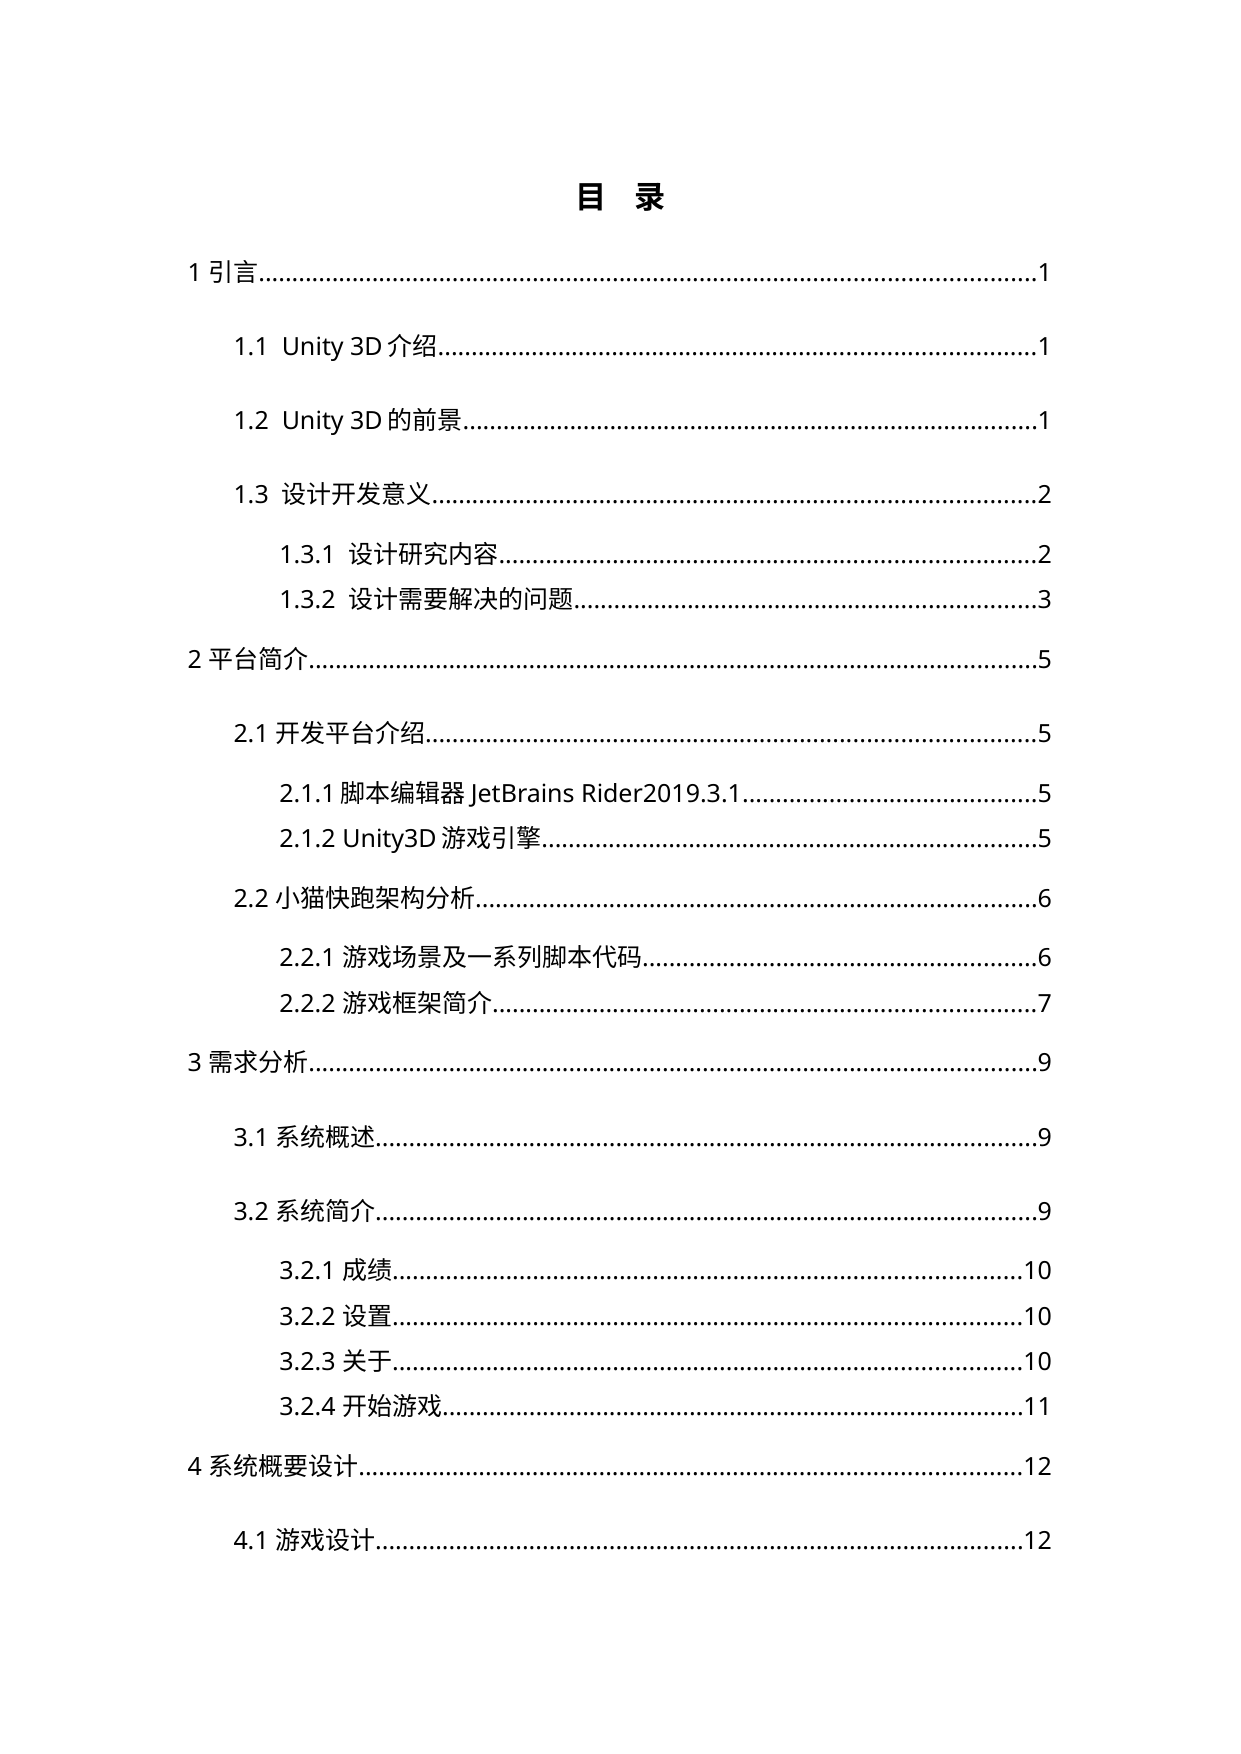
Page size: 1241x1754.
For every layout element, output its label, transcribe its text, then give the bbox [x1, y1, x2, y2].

text 3 需求分析 9 [187, 1028, 1053, 1093]
text 3.2 系统简介 9 [233, 1177, 1053, 1242]
text 1.3.2 设计需要解决的问题 3 [279, 580, 1053, 616]
text 2 平台简介 5 [187, 625, 1053, 690]
text 3.1 系统概述 9 [233, 1103, 1053, 1168]
text 1.3 设计开发意义 2 [233, 460, 1053, 525]
text 2.1.1脚本编辑器JetBrains Rider2019.3.1 5 [279, 773, 1053, 809]
text 4.1 游戏设计 12 [233, 1506, 1053, 1571]
text 1.3.1 设计研究内容 2 [279, 534, 1053, 571]
text 2.2.1 游戏场景及一系列脚本代码 6 [279, 938, 1053, 974]
text 2.1 开发平台介绍 5 [233, 699, 1053, 764]
text 3.2.3 关于 10 [279, 1341, 1053, 1378]
text 1 引言 1 [187, 238, 1053, 303]
text 1.1 Unity 3D介绍 1 [233, 312, 1053, 377]
text 1.2 Unity 3D的前景 1 [233, 386, 1053, 451]
subtitle 目 录 [187, 162, 1053, 227]
text 2.2 小猫快跑架构分析 6 [233, 864, 1053, 929]
text 3.2.1 成绩 10 [279, 1251, 1053, 1287]
text 3.2.2 设置 10 [279, 1296, 1053, 1332]
text 4 系统概要设计 12 [187, 1432, 1053, 1497]
text 2.2.2 游戏框架简介 7 [279, 983, 1053, 1019]
text 2.1.2 Unity3D游戏引擎 5 [279, 818, 1053, 855]
text 3.2.4 开始游戏 11 [279, 1387, 1053, 1423]
